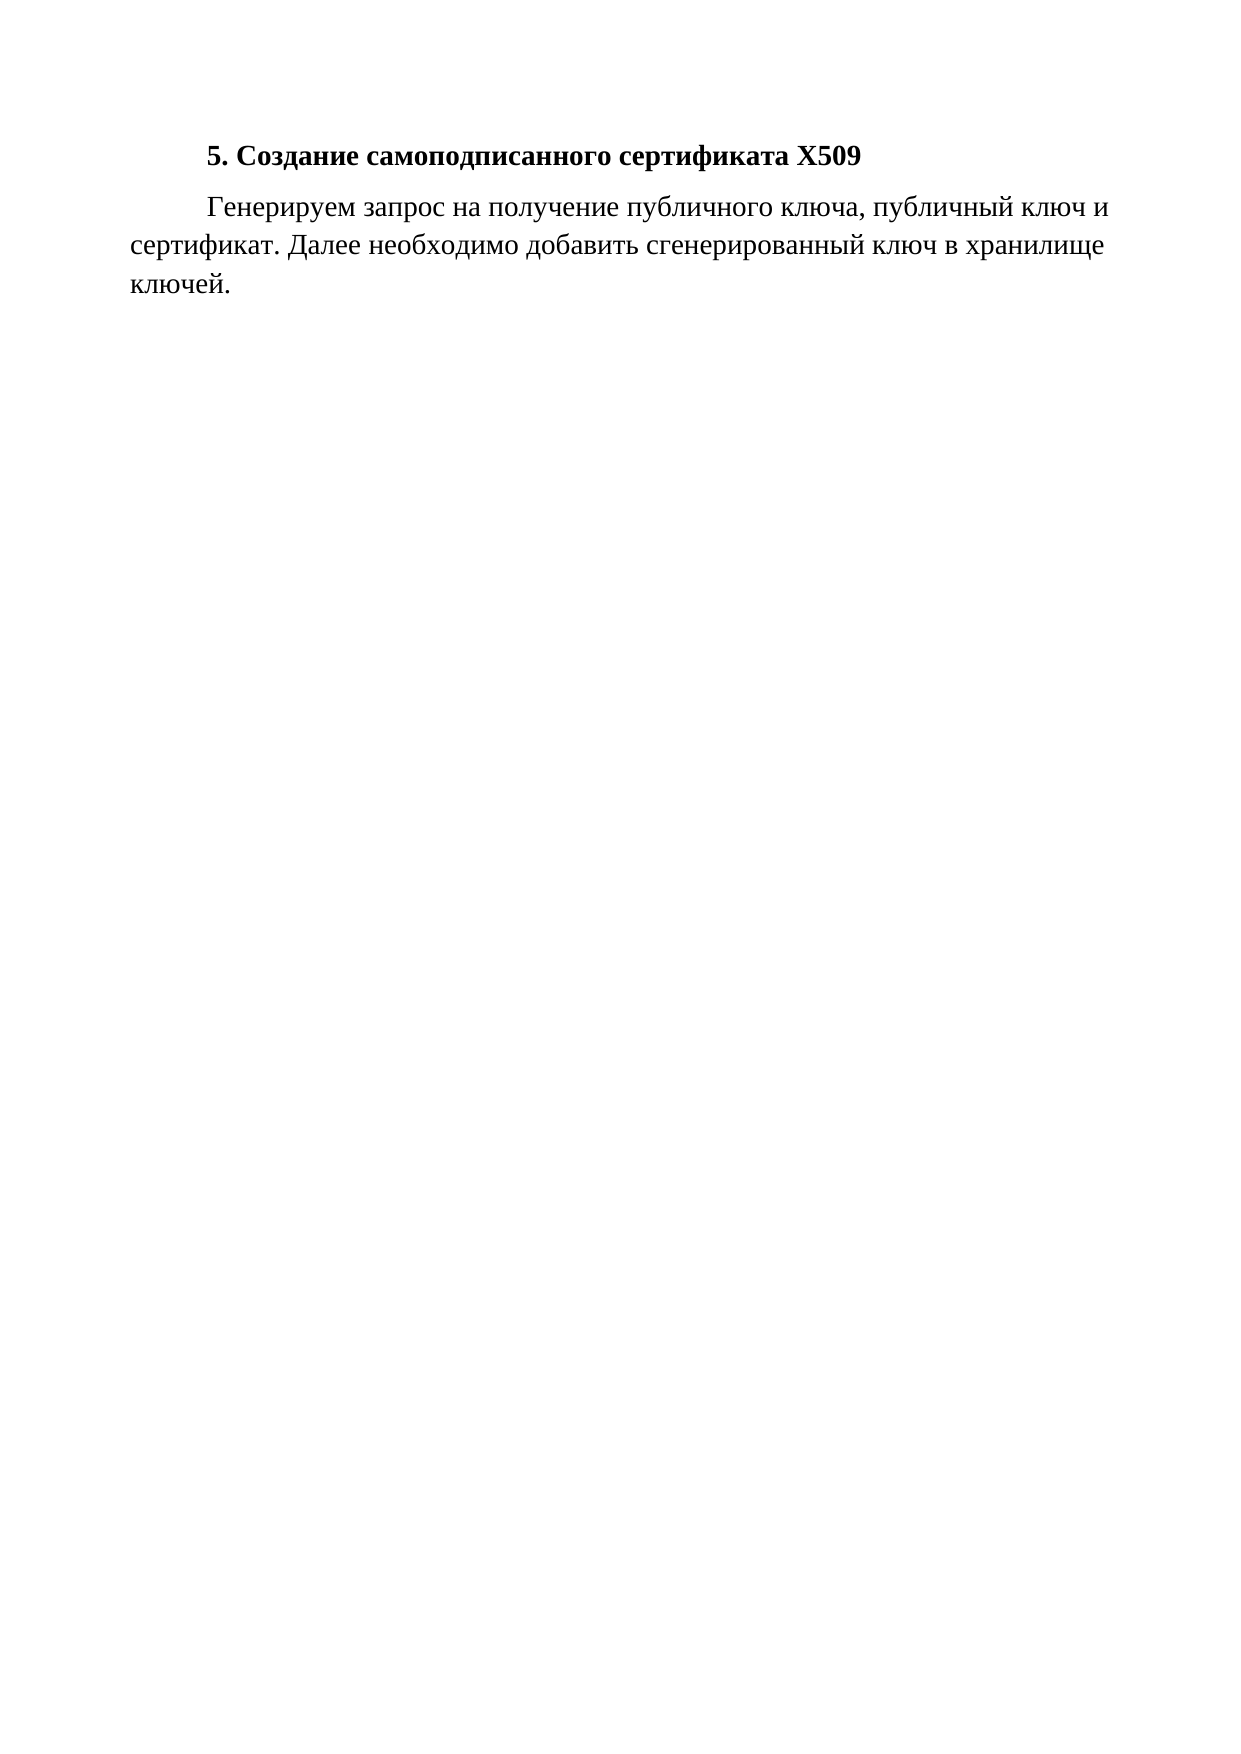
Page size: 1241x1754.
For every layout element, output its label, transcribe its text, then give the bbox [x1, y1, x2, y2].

text Генерируем запрос на получение публичного ключа, публичный ключ и сертификат. Далее необходимо добавить сгенерированный ключ в хранилище ключей. [130, 189, 1163, 299]
text 5. Создание самоподписанного сертификата Х509 [130, 138, 1163, 171]
